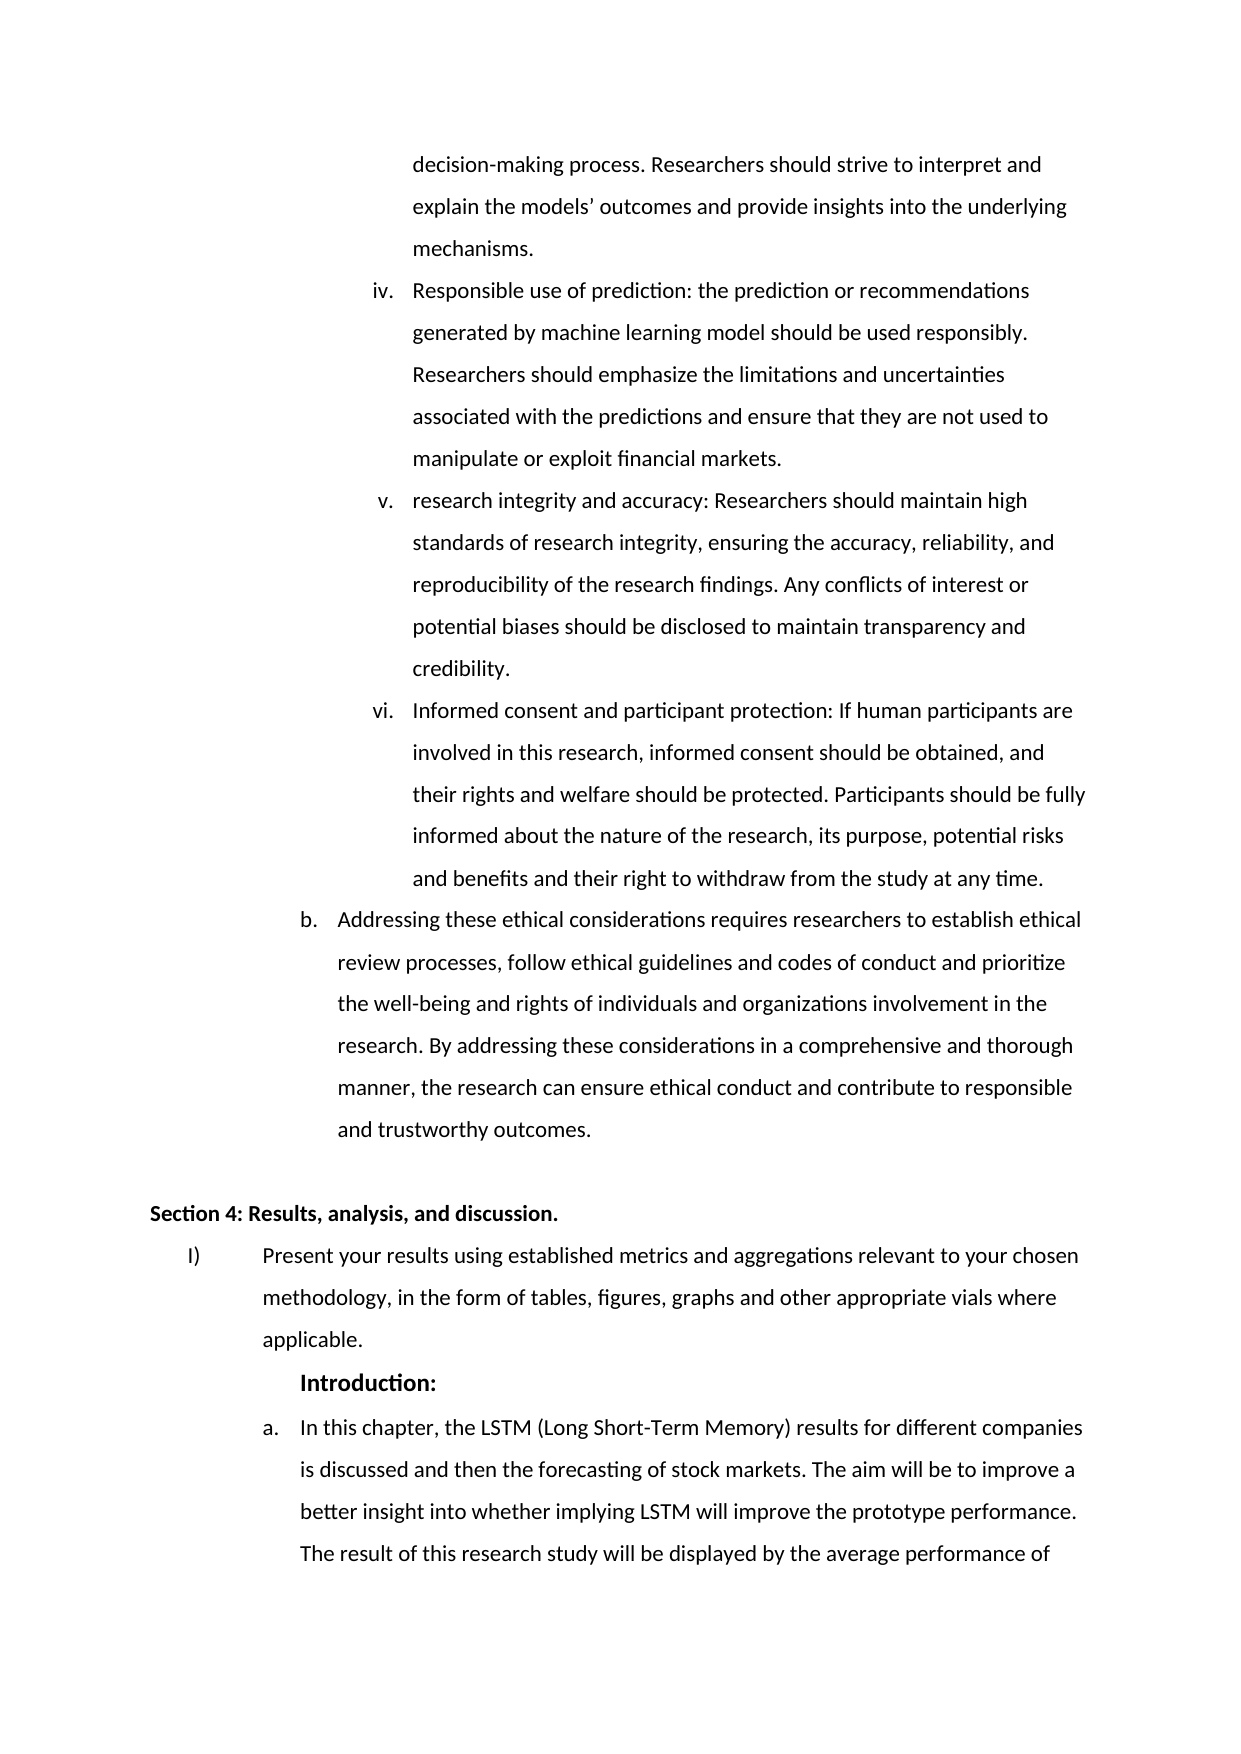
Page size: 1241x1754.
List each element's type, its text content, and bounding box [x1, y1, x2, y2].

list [394, 150, 1090, 262]
text Section 4: Results, analysis, and discussion. [150, 1199, 1090, 1227]
list Responsible use of prediction: the prediction or recommendations generated by machine learning model should be used responsibly. Researchers should emphasize the limitations and uncertainties associated with the predictions and ensure that they are not used to manipulate or exploit financial markets. [394, 276, 1090, 472]
list research integrity and accuracy: Researchers should maintain high standards of research integrity, ensuring the accuracy, reliability, and reproducibility of the research findings. Any conflicts of interest or potential biases should be disclosed to maintain transparency and credibility. [394, 486, 1090, 682]
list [262, 1413, 1090, 1567]
list Informed consent and participant protection: If human participants are involved in this research, informed consent should be obtained, and their rights and welfare should be protected. Participants should be fully informed about the nature of the research, its purpose, potential risks and benefits and their right to withdraw from the study at any time. [394, 696, 1090, 892]
list Addressing these ethical considerations requires researchers to establish ethical review processes, follow ethical guidelines and codes of conduct and prioritize the well-being and rights of individuals and organizations involvement in the research. By addressing these considerations in a comprehensive and thorough manner, the research can ensure ethical conduct and contribute to responsible and trustworthy outcomes. [300, 906, 1090, 1143]
list Present your results using established metrics and aggregations relevant to your chosen methodology, in the form of tables, figures, graphs and other appropriate vials where applicable. [187, 1241, 1090, 1353]
list Introduction: [300, 1367, 1090, 1398]
